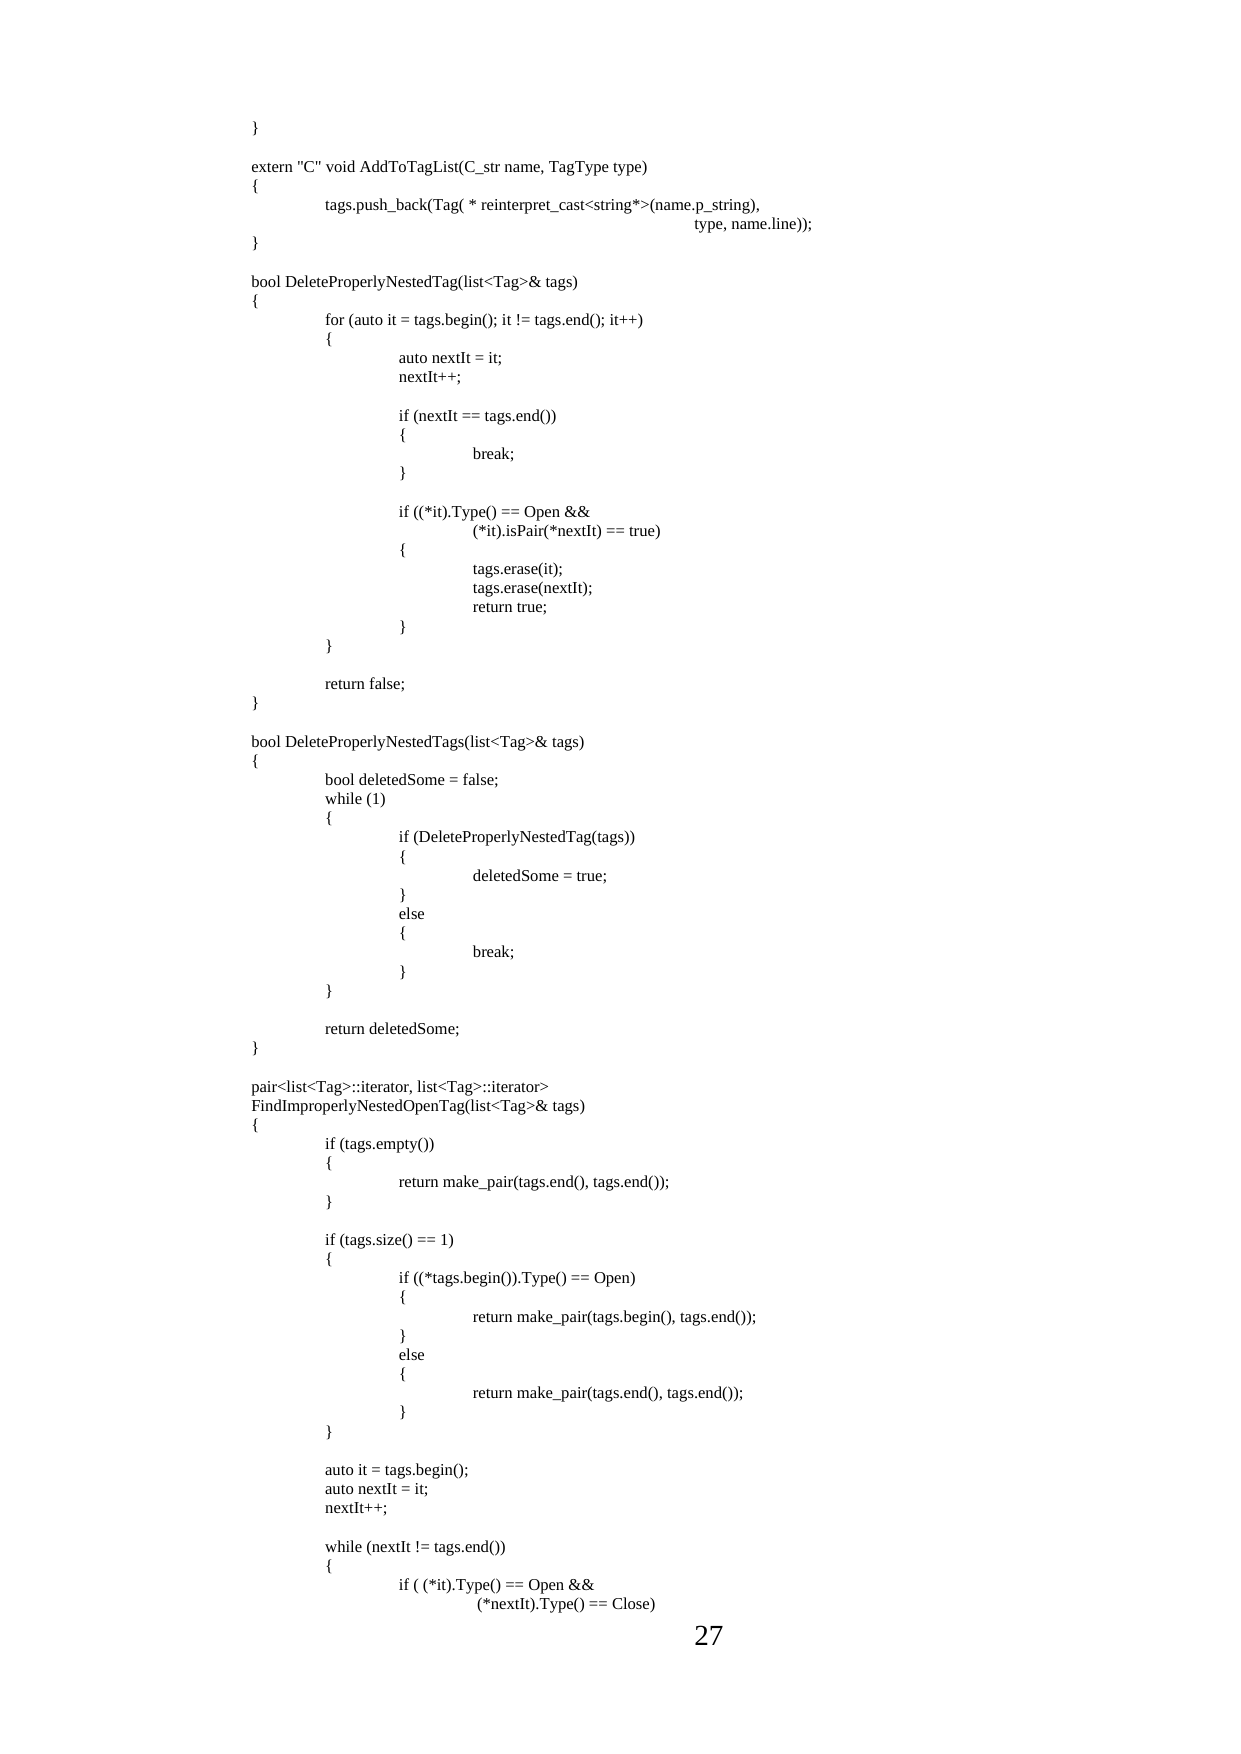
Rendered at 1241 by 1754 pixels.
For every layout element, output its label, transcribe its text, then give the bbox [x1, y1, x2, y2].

text if ((*tags.begin()).Type() == Open) [177, 1268, 1152, 1287]
text while (nextIt != tags.end()) [177, 1536, 1152, 1556]
text for (auto it = tags.begin(); it != tags.end(); it++) [177, 310, 1152, 329]
text { [177, 329, 1152, 348]
text } [177, 636, 1152, 655]
text { [177, 1153, 1152, 1172]
text nextIt++; [177, 1498, 1152, 1517]
text { [177, 540, 1152, 559]
text { [177, 1364, 1152, 1383]
text else [177, 904, 1152, 923]
text } [177, 693, 1152, 712]
text } [177, 233, 1152, 252]
text { [177, 808, 1152, 827]
text { [177, 1287, 1152, 1306]
text return make_pair(tags.end(), tags.end()); [177, 1172, 1152, 1191]
text else [177, 1345, 1152, 1364]
text return true; [177, 597, 1152, 616]
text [177, 1383, 1152, 1402]
text } [177, 885, 1152, 904]
text break; [177, 942, 1152, 961]
text auto nextIt = it; [177, 348, 1152, 367]
text { [177, 425, 1152, 444]
text if (DeleteProperlyNestedTag(tags)) [177, 827, 1152, 846]
text FindImproperlyNestedOpenTag(list<Tag>& tags) [177, 1096, 1152, 1115]
text { [177, 176, 1152, 195]
text return deletedSome; [177, 1019, 1152, 1038]
text deletedSome = true; [177, 866, 1152, 885]
text return make_pair(tags.begin(), tags.end()); [177, 1306, 1152, 1326]
text { [177, 751, 1152, 770]
text { [177, 1249, 1152, 1268]
text auto it = tags.begin(); [177, 1460, 1152, 1479]
text nextIt++; [177, 367, 1152, 386]
text (*nextIt).Type() == Close) [177, 1594, 1152, 1613]
text { [177, 923, 1152, 942]
text } [177, 1191, 1152, 1211]
text } [177, 463, 1152, 482]
text pair<list<Tag>::iterator, list<Tag>::iterator> [177, 1076, 1152, 1096]
text } [177, 1326, 1152, 1345]
text while (1) [177, 789, 1152, 808]
text } [177, 616, 1152, 636]
text tags.erase(nextIt); [177, 578, 1152, 597]
text type, name.line)); [177, 214, 1152, 233]
text break; [177, 444, 1152, 463]
text auto nextIt = it; [177, 1479, 1152, 1498]
text tags.erase(it); [177, 559, 1152, 578]
text { [177, 1115, 1152, 1134]
text if (tags.empty()) [177, 1134, 1152, 1153]
text } [177, 981, 1152, 1000]
text } [177, 961, 1152, 981]
text { [177, 1556, 1152, 1575]
text if (nextIt == tags.end()) [177, 406, 1152, 425]
text return false; [177, 674, 1152, 693]
text } [177, 1421, 1152, 1441]
text extern "C" void AddToTagList(C_str name, TagType type) [177, 156, 1152, 176]
text } [177, 118, 1152, 137]
text bool DeleteProperlyNestedTags(list<Tag>& tags) [177, 731, 1152, 751]
text { [177, 846, 1152, 866]
text if (tags.size() == 1) [177, 1230, 1152, 1249]
text } [177, 1402, 1152, 1421]
text { [177, 291, 1152, 310]
text bool deletedSome = false; [177, 770, 1152, 789]
text (*it).isPair(*nextIt) == true) [177, 521, 1152, 540]
text tags.push_back(Tag( * reinterpret_cast<string*>(name.p_string), [177, 195, 1152, 214]
text if ((*it).Type() == Open && [177, 501, 1152, 521]
text bool DeleteProperlyNestedTag(list<Tag>& tags) [177, 271, 1152, 291]
text } [177, 1038, 1152, 1057]
text if ( (*it).Type() == Open && [177, 1575, 1152, 1594]
